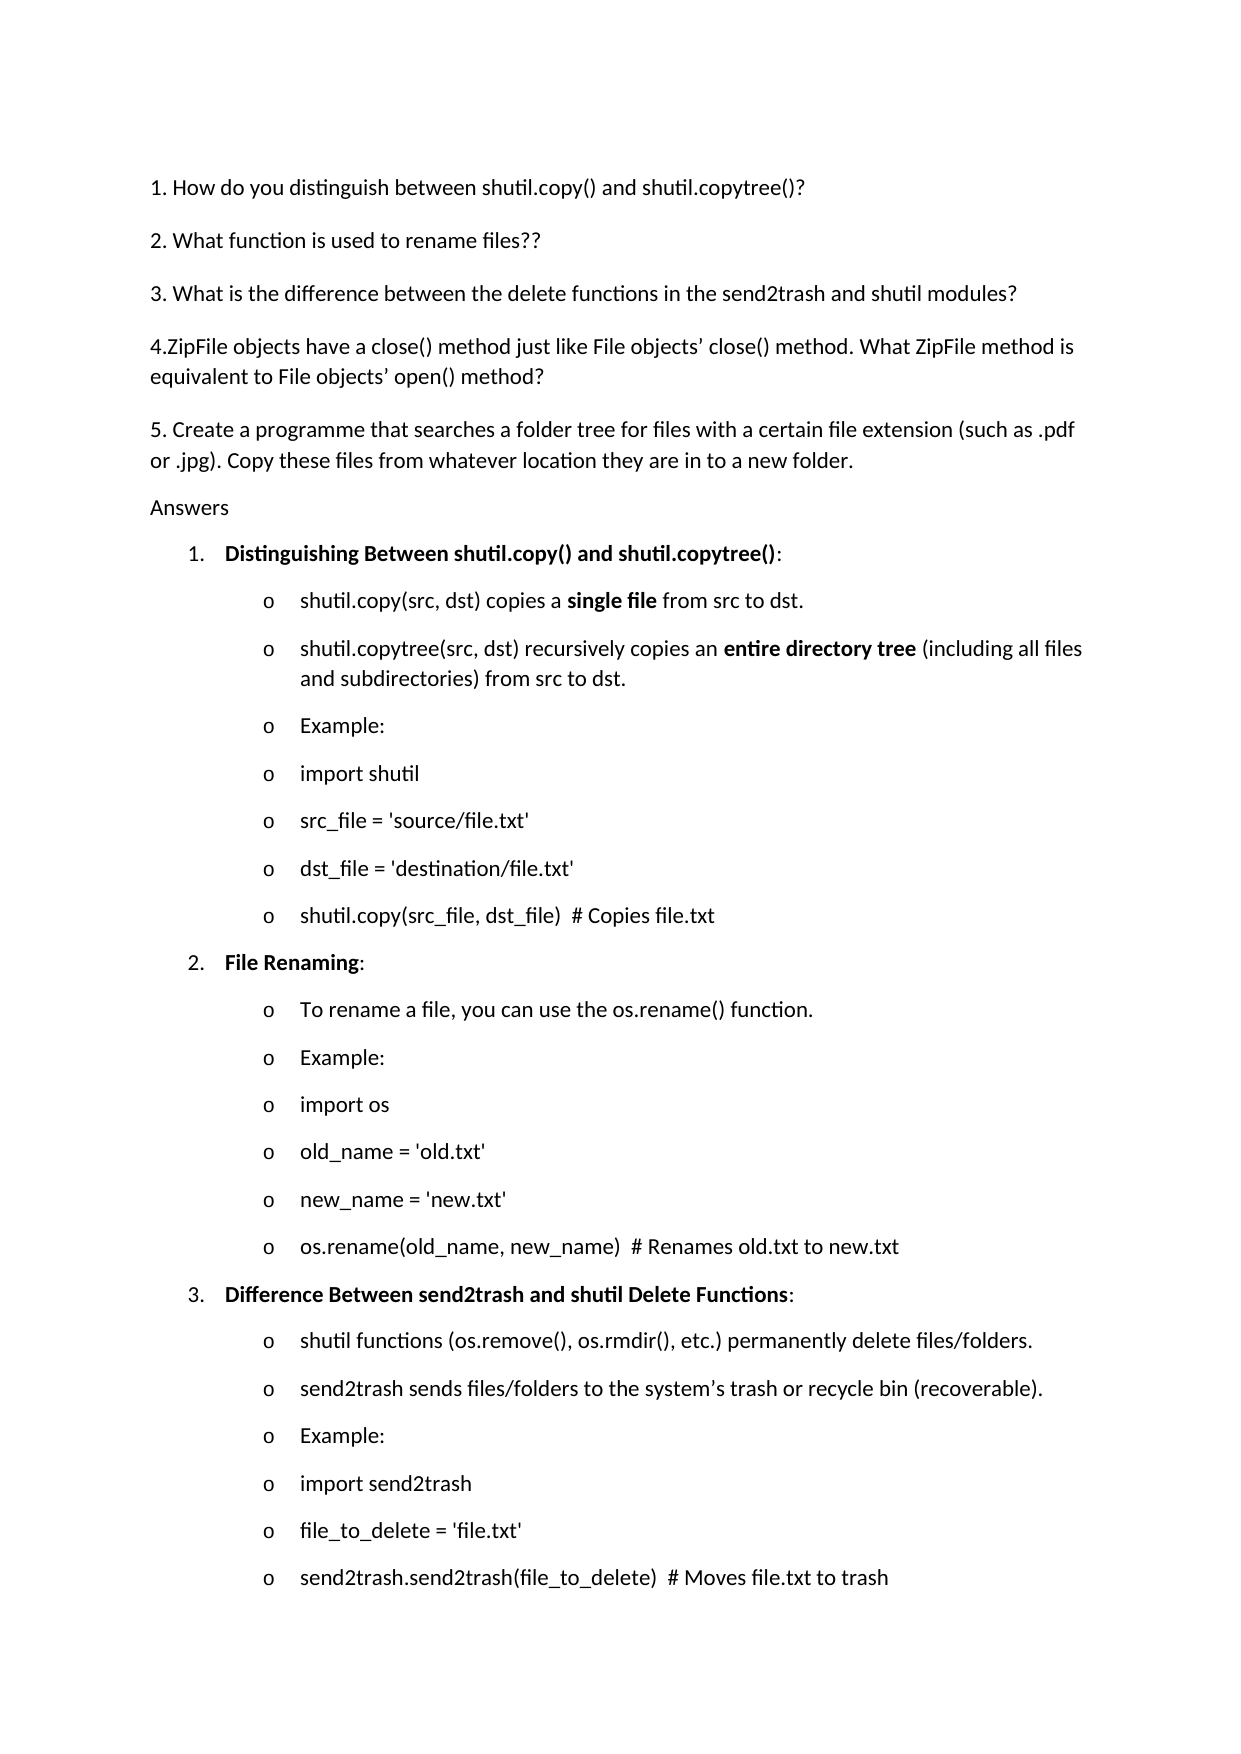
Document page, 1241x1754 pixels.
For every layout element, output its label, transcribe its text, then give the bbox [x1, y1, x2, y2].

list Example: [262, 1043, 1090, 1071]
list shutil.copy(src_file, dst_file) # Copies file.txt [262, 901, 1090, 929]
list file_to_delete = 'file.txt' [262, 1516, 1090, 1545]
text 4.ZipFile objects have a close() method just like File objects’ close() method. What ZipFile method is equivalent to File objects’ open() method? [150, 332, 1090, 391]
list old_name = 'old.txt' [262, 1137, 1090, 1166]
list File Renaming: [187, 948, 1090, 976]
list src_file = 'source/file.txt' [262, 806, 1090, 835]
text 2. What function is used to rename files?? [150, 226, 1090, 254]
list Difference Between send2trash and shutil Delete Functions: [187, 1280, 1090, 1308]
list Distinguishing Between shutil.copy() and shutil.copytree(): [187, 539, 1090, 568]
list import shutil [262, 759, 1090, 787]
list shutil functions (os.remove(), os.rmdir(), etc.) permanently delete files/folders. [262, 1327, 1090, 1355]
text Answers [150, 493, 1090, 521]
text 1. How do you distinguish between shutil.copy() and shutil.copytree()? [150, 173, 1090, 201]
list os.rename(old_name, new_name) # Renames old.txt to new.txt [262, 1232, 1090, 1261]
list send2trash.send2trash(file_to_delete) # Moves file.txt to trash [262, 1563, 1090, 1592]
list import send2trash [262, 1469, 1090, 1497]
list To rename a file, you can use the os.rename() function. [262, 995, 1090, 1024]
list import os [262, 1090, 1090, 1119]
text 5. Create a programme that searches a folder tree for files with a certain file extension (such as .pdf or .jpg). Copy these files from whatever location they are in to a new folder. [150, 416, 1090, 474]
list shutil.copy(src, dst) copies a single file from src to dst. [262, 586, 1090, 615]
text 3. What is the difference between the delete functions in the send2trash and shutil modules? [150, 279, 1090, 307]
list Example: [262, 711, 1090, 740]
list new_name = 'new.txt' [262, 1185, 1090, 1213]
list Example: [262, 1421, 1090, 1450]
list dst_file = 'destination/file.txt' [262, 854, 1090, 882]
list send2trash sends files/folders to the system’s trash or recycle bin (recoverable). [262, 1374, 1090, 1402]
list shutil.copytree(src, dst) recursively copies an entire directory tree (including all files and subdirectories) from src to dst. [262, 634, 1090, 693]
